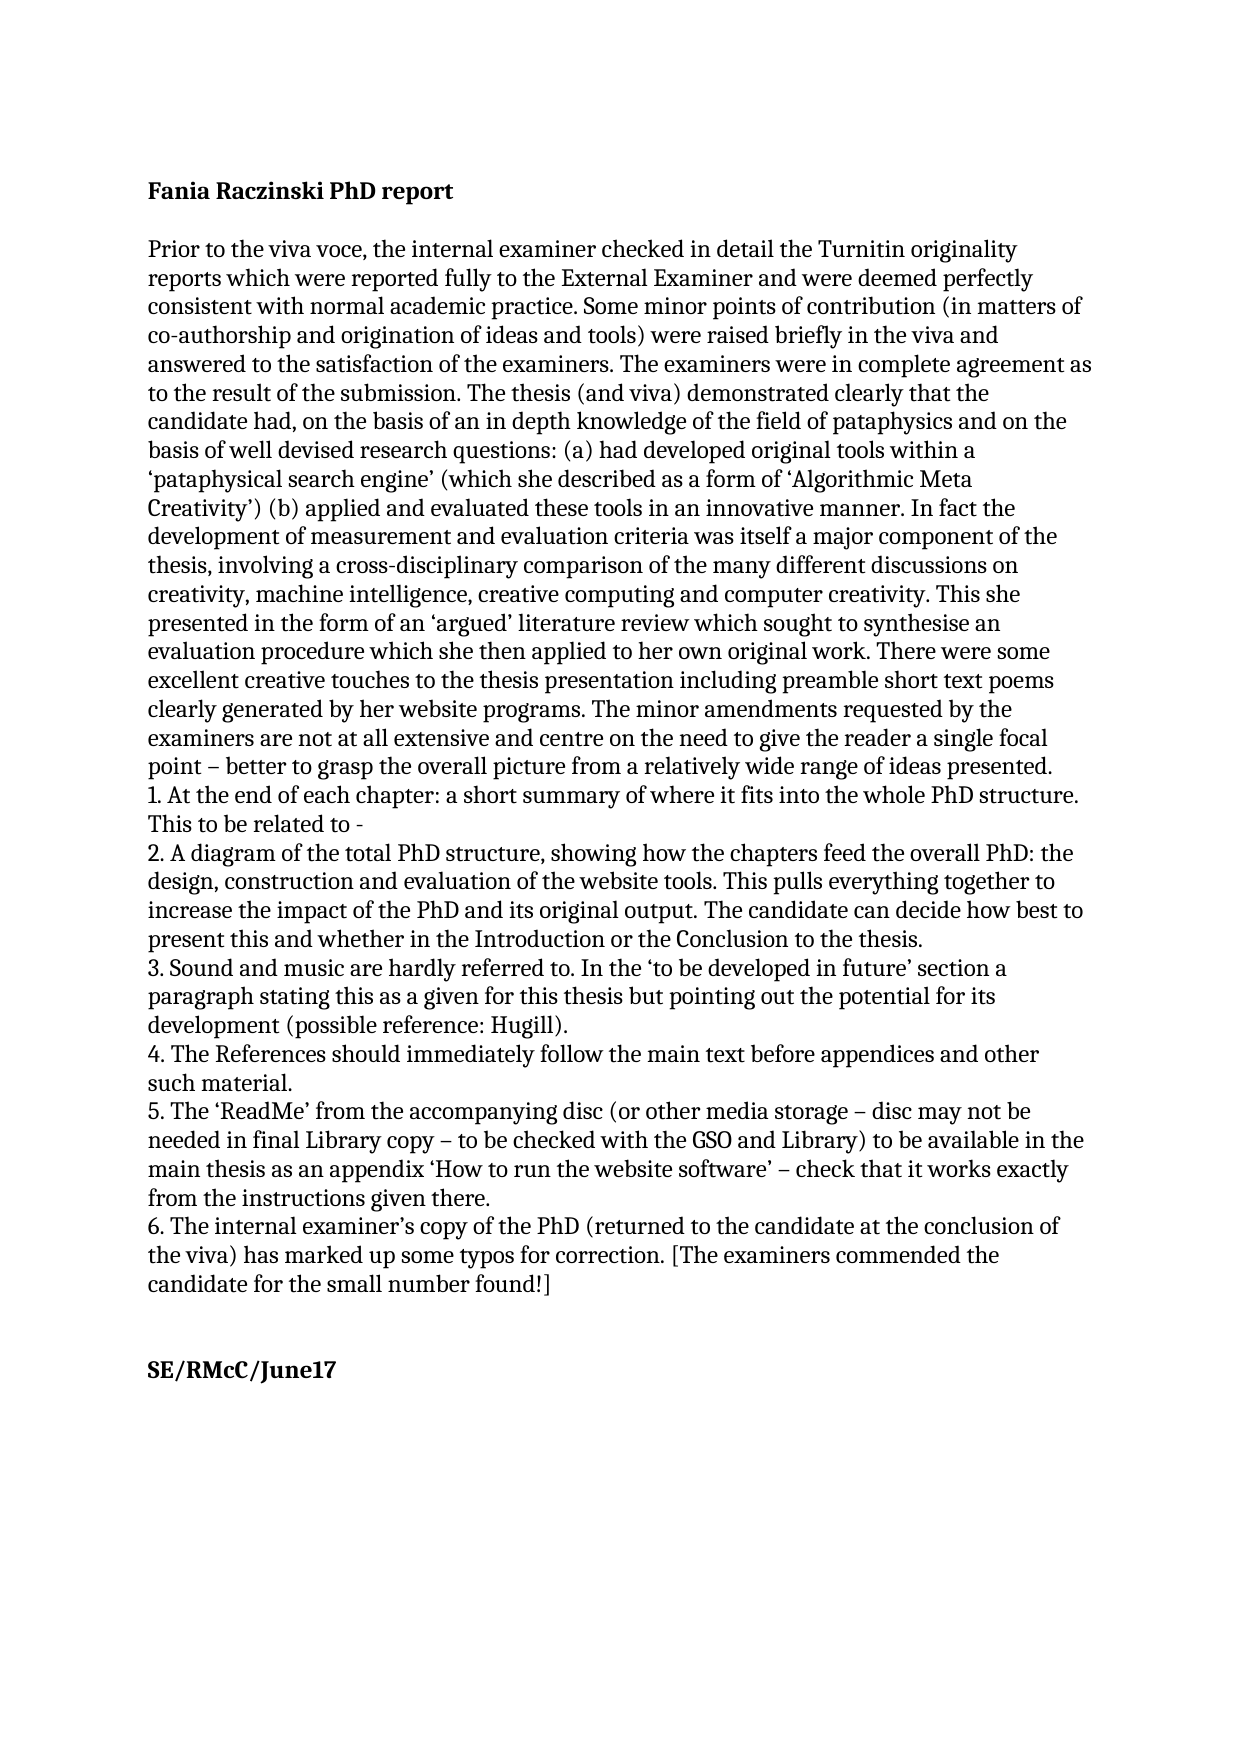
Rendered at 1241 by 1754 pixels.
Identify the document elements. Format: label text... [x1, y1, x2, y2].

text Fania Raczinski PhD report [148, 177, 1092, 206]
text 3. Sound and music are hardly referred to. In the ‘to be developed in future’ section a paragraph stating this as a given for this thesis but pointing out the potential for its development (possible reference: Hugill). [148, 953, 1092, 1040]
text SE/RMcC/June17 [148, 1356, 1092, 1385]
text 2. A diagram of the total PhD structure, showing how the chapters feed the overall PhD: the design, construction and evaluation of the website tools. This pulls everything together to increase the impact of the PhD and its original output. The candidate can decide how best to present this and whether in the Introduction or the Conclusion to the thesis. [148, 838, 1092, 953]
text 1. At the end of each chapter: a short summary of where it fits into the whole PhD structure. This to be related to - [148, 781, 1092, 838]
text 4. The References should immediately follow the main text before appendices and other such material. [148, 1040, 1092, 1097]
text 5. The ‘ReadMe’ from the accompanying disc (or other media storage – disc may not be needed in final Library copy – to be checked with the GSO and Library) to be available in the main thesis as an appendix ‘How to run the website software’ – check that it works exactly from the instructions given there. [148, 1097, 1092, 1212]
text Prior to the viva voce, the internal examiner checked in detail the Turnitin originality reports which were reported fully to the External Examiner and were deemed perfectly consistent with normal academic practice. Some minor points of contribution (in matters of co-authorship and origination of ideas and tools) were raised briefly in the viva and answered to the satisfaction of the examiners. The examiners were in complete agreement as to the result of the submission. The thesis (and viva) demonstrated clearly that the candidate had, on the basis of an in depth knowledge of the field of pataphysics and on the basis of well devised research questions: (a) had developed original tools within a ‘pataphysical search engine’ (which she described as a form of ‘Algorithmic Meta Creativity’) (b) applied and evaluated these tools in an innovative manner. In fact the development of measurement and evaluation criteria was itself a major component of the thesis, involving a cross-disciplinary comparison of the many different discussions on creativity, machine intelligence, creative computing and computer creativity. This she presented in the form of an ‘argued’ literature review which sought to synthesise an evaluation procedure which she then applied to her own original work. There were some excellent creative touches to the thesis presentation including preamble short text poems clearly generated by her website programs. The minor amendments requested by the examiners are not at all extensive and centre on the need to give the reader a single focal point – better to grasp the overall picture from a relatively wide range of ideas presented. [148, 235, 1092, 781]
text 6. The internal examiner’s copy of the PhD (returned to the candidate at the conclusion of the viva) has marked up some typos for correction. [The examiners commended the candidate for the small number found!] [148, 1212, 1092, 1298]
